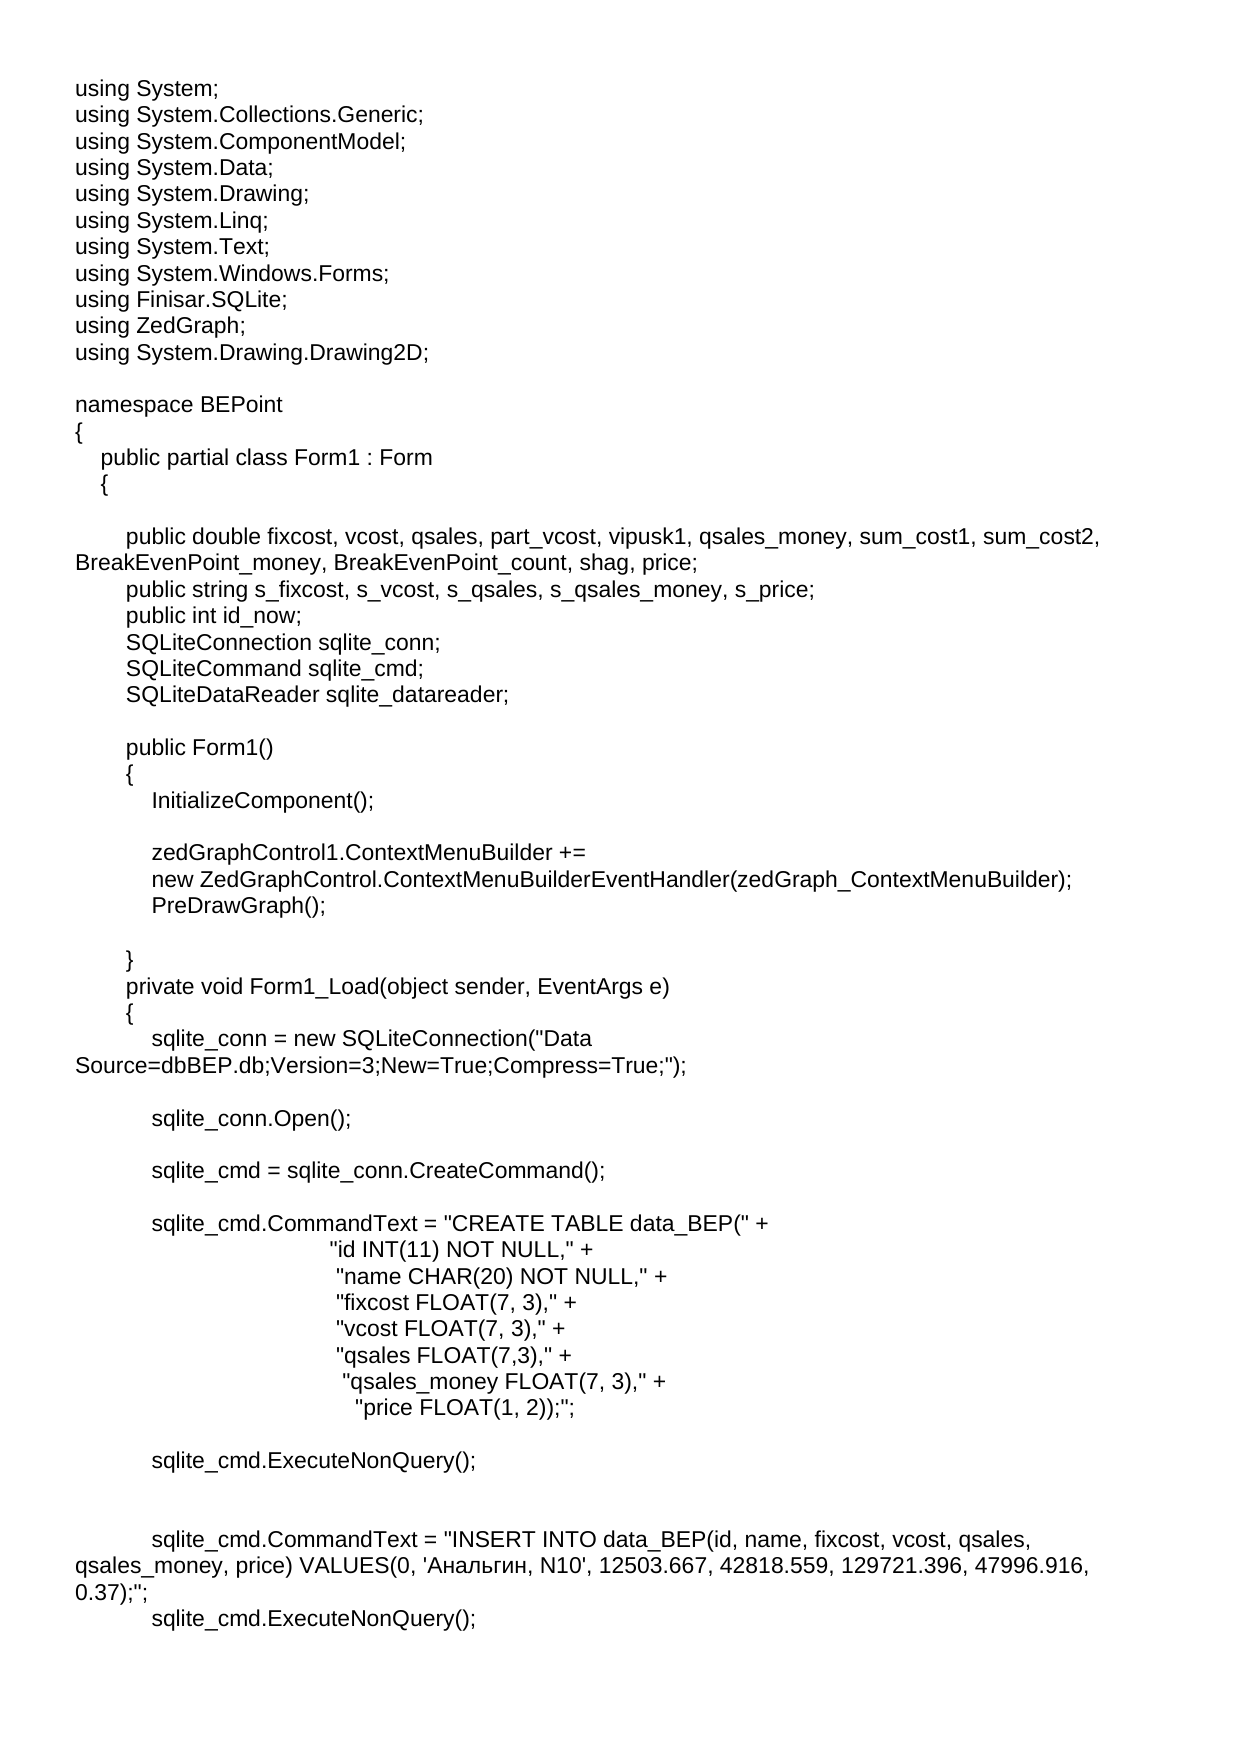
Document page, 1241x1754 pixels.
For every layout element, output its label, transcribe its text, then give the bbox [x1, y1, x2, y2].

text using System; [75, 75, 1165, 101]
text } [75, 946, 1165, 973]
text "id INT(11) NOT NULL," + [75, 1236, 1165, 1263]
text "name CHAR(20) NOT NULL," + [75, 1263, 1165, 1289]
text public int id_now; [75, 602, 1165, 628]
text public Form1() [75, 734, 1165, 760]
text sqlite_cmd.CommandText = "INSERT INTO data_BEP(id, name, fixcost, vcost, qsales, qsales_money, price) VALUES(0, 'Анальгин, N10', 12503.667, 42818.559, 129721.396, 47996.916, 0.37);"; [75, 1526, 1165, 1605]
text zedGraphControl1.ContextMenuBuilder += [75, 839, 1165, 866]
text using System.ComponentModel; [75, 128, 1165, 154]
text using System.Data; [75, 154, 1165, 180]
text using ZedGraph; [75, 312, 1165, 338]
text using Finisar.SQLite; [75, 286, 1165, 312]
text using System.Drawing.Drawing2D; [75, 338, 1165, 365]
text { [75, 760, 1165, 787]
text public double fixcost, vcost, qsales, part_vcost, vipusk1, qsales_money, sum_cost1, sum_cost2, BreakEvenPoint_money, BreakEvenPoint_count, shag, price; [75, 523, 1165, 576]
text { [75, 418, 1165, 444]
text "qsales_money FLOAT(7, 3)," + [75, 1368, 1165, 1394]
text PreDrawGraph(); [75, 892, 1165, 918]
text new ZedGraphControl.ContextMenuBuilderEventHandler(zedGraph_ContextMenuBuilder); [75, 866, 1165, 892]
text namespace BEPoint [75, 391, 1165, 418]
text sqlite_cmd.ExecuteNonQuery(); [75, 1447, 1165, 1473]
text sqlite_conn = new SQLiteConnection("Data Source=dbBEP.db;Version=3;New=True;Compress=True;"); [75, 1025, 1165, 1078]
text using System.Windows.Forms; [75, 259, 1165, 286]
text using System.Drawing; [75, 180, 1165, 207]
text SQLiteCommand sqlite_cmd; [75, 655, 1165, 681]
text "fixcost FLOAT(7, 3)," + [75, 1289, 1165, 1315]
text { [75, 470, 1165, 497]
text using System.Linq; [75, 207, 1165, 233]
text InitializeComponent(); [75, 787, 1165, 813]
text { [75, 999, 1165, 1025]
text private void Form1_Load(object sender, EventArgs e) [75, 973, 1165, 999]
text "qsales FLOAT(7,3)," + [75, 1342, 1165, 1368]
text public partial class Form1 : Form [75, 444, 1165, 470]
text public string s_fixcost, s_vcost, s_qsales, s_qsales_money, s_price; [75, 576, 1165, 602]
text using System.Text; [75, 233, 1165, 259]
text sqlite_conn.Open(); [75, 1104, 1165, 1131]
text SQLiteConnection sqlite_conn; [75, 628, 1165, 655]
text sqlite_cmd.ExecuteNonQuery(); [75, 1605, 1165, 1632]
text SQLiteDataReader sqlite_datareader; [75, 681, 1165, 707]
text using System.Collections.Generic; [75, 101, 1165, 128]
text "price FLOAT(1, 2));"; [75, 1394, 1165, 1421]
text sqlite_cmd = sqlite_conn.CreateCommand(); [75, 1157, 1165, 1183]
text "vcost FLOAT(7, 3)," + [75, 1315, 1165, 1342]
text sqlite_cmd.CommandText = "CREATE TABLE data_BEP(" + [75, 1210, 1165, 1236]
